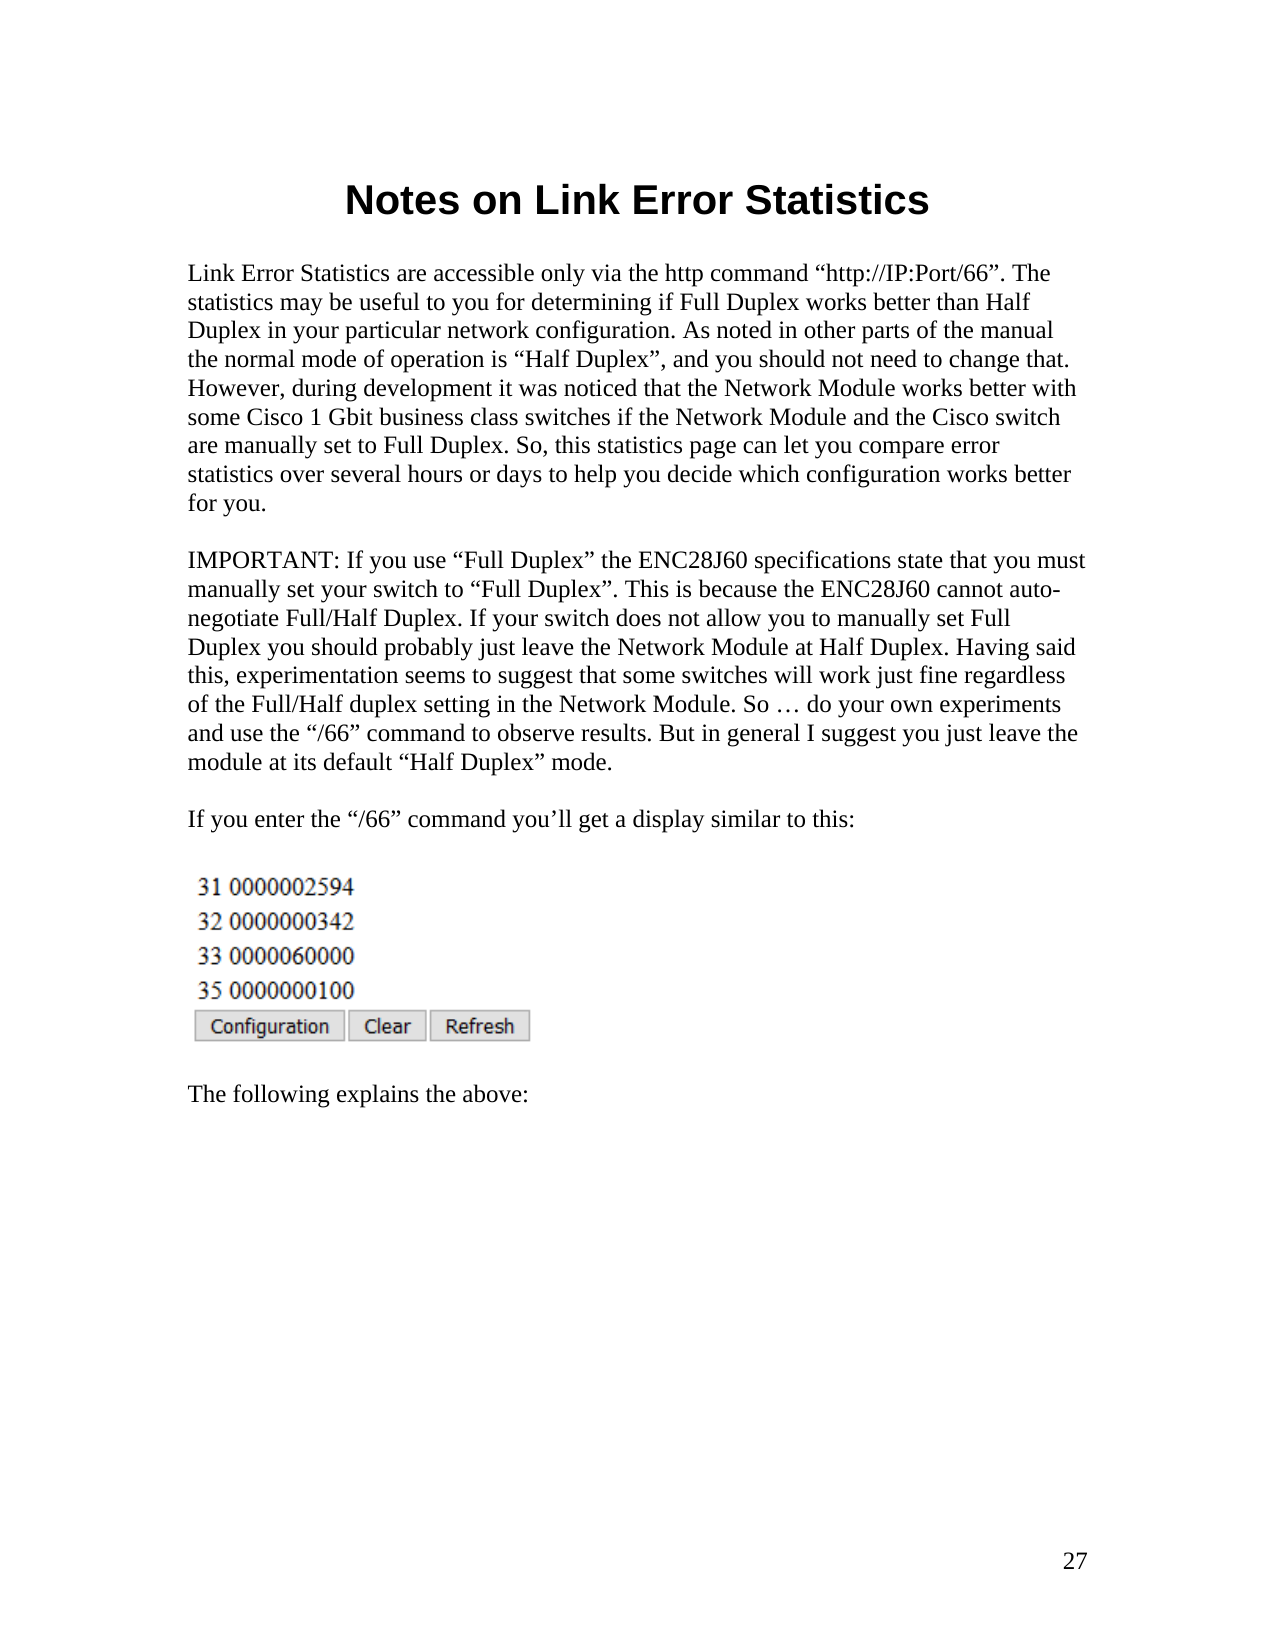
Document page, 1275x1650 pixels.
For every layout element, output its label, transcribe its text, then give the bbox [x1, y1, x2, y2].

text Link Error Statistics are accessible only via the http command “http://IP:Port/66”. The statistics may be useful to you for determining if Full Duplex works better than Half Duplex in your particular network configuration. As noted in other parts of the manual the normal mode of operation is “Half Duplex”, and you should not need to change that. However, during development it was noticed that the Network Module works better with some Cisco 1 Gbit business class switches if the Network Module and the Cisco switch are manually set to Full Duplex. So, this statistics page can let you compare error statistics over several hours or days to help you decide which configuration works better for you. [187, 258, 1087, 517]
text IMPORTANT: If you use “Full Duplex” the ENC28J60 specifications state that you must manually set your switch to “Full Duplex”. This is because the ENC28J60 cannot auto-negotiate Full/Half Duplex. If your switch does not allow you to manually set Full Duplex you should probably just leave the Network Module at Half Duplex. Having said this, experimentation seems to suggest that some switches will work just fine regardless of the Full/Half duplex setting in the Network Module. So … do your own experiments and use the “/66” command to observe results. But in general I suggest you just leave the module at its default “Half Duplex” mode. [187, 545, 1087, 775]
picture [187, 861, 543, 1051]
subtitle Notes on Link Error Statistics [187, 175, 1087, 223]
text The following explains the above: [187, 1079, 1087, 1108]
text If you enter the “/66” command you’ll get a display similar to this: [187, 804, 1087, 833]
